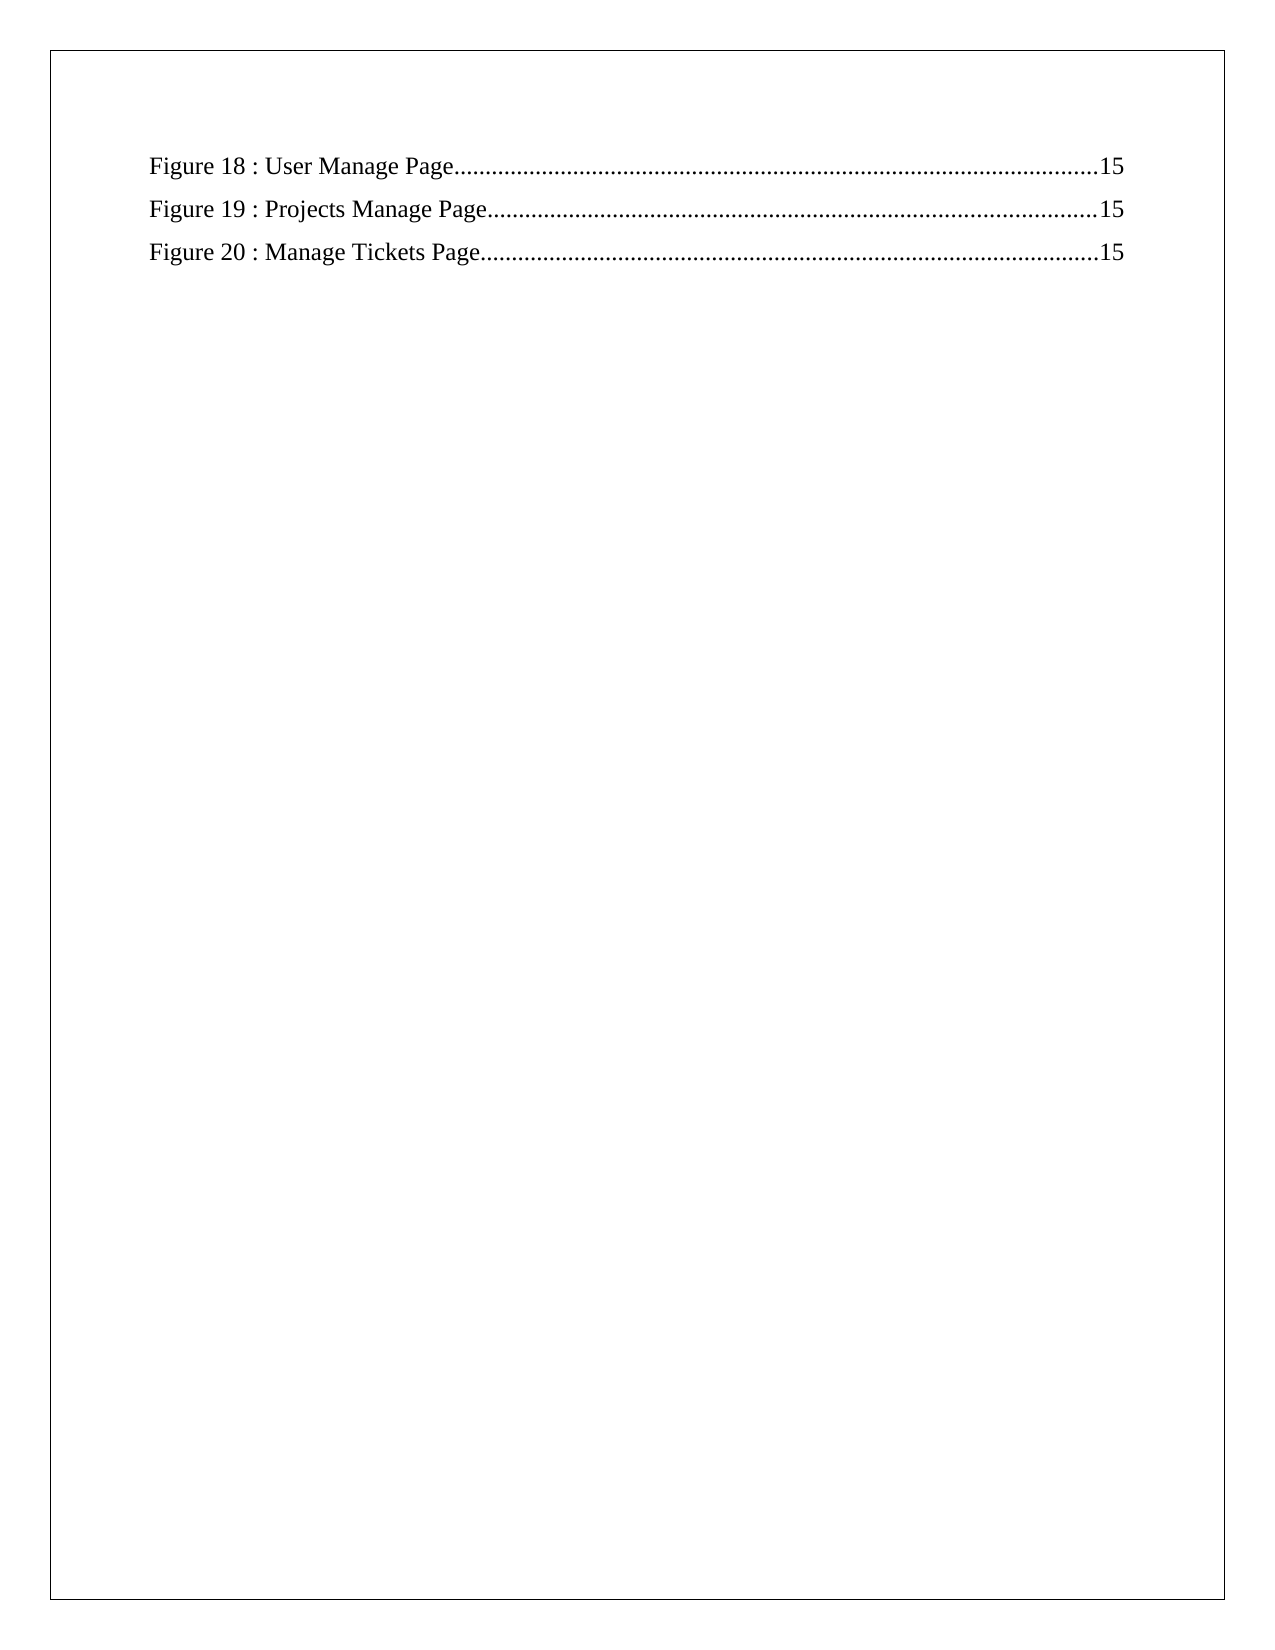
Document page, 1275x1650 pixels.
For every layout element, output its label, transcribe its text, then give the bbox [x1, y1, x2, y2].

text Figure 20 : Manage Tickets Page 15 [149, 237, 1125, 266]
text Figure 18 : User Manage Page 15 [149, 151, 1125, 180]
text Figure 19 : Projects Manage Page 15 [149, 194, 1125, 223]
